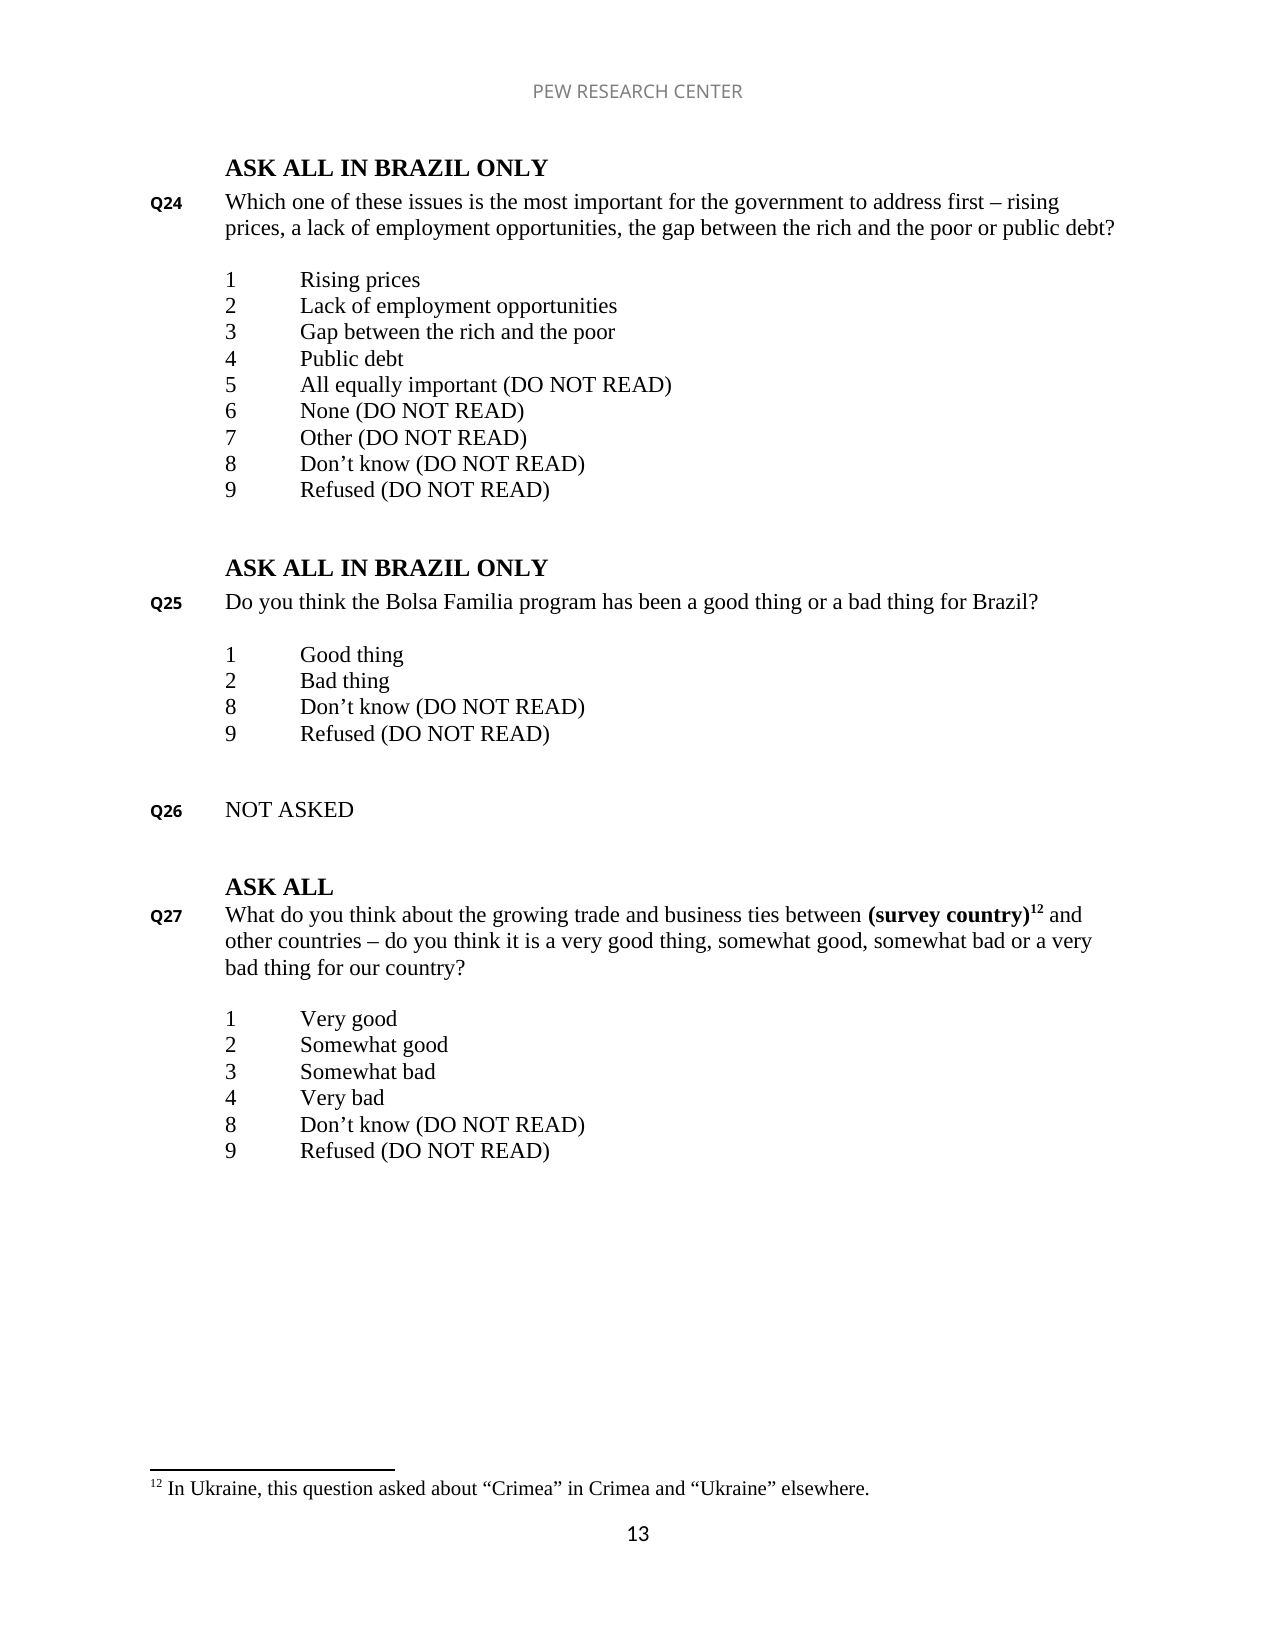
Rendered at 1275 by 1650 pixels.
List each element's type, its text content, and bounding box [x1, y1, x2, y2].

text 8 Don’t know (DO NOT READ) [225, 450, 1125, 477]
text 2 Bad thing [150, 667, 1125, 693]
text 3 Somewhat bad [225, 1058, 1125, 1084]
text 1 Very good [225, 1005, 1125, 1032]
text 2 Lack of employment opportunities [225, 292, 1125, 318]
text 6 None (DO NOT READ) [225, 397, 1125, 424]
text Q27 What do you think about the growing trade and business ties between (survey country) and other countries – do you think it is a very good thing, somewhat good, somewhat bad or a very bad thing for our country? [150, 901, 1125, 980]
text Q26 NOT ASKED [150, 796, 1125, 822]
text 1 Good thing [150, 641, 1125, 667]
text Q25 Do you think the Bolsa Familia program has been a good thing or a bad thing for Brazil? [150, 588, 1125, 614]
text Q24 Which one of these issues is the most important for the government to address first – rising prices, a lack of employment opportunities, the gap between the rich and the poor or public debt? [150, 188, 1125, 241]
text 4 Very bad [225, 1084, 1125, 1111]
text 5 All equally important (DO NOT READ) [225, 371, 1125, 397]
text 2 Somewhat good [225, 1032, 1125, 1058]
text 3 Gap between the rich and the poor [225, 318, 1125, 345]
text ASK ALL [225, 872, 1125, 901]
text 9 Refused (DO NOT READ) [225, 477, 1125, 503]
text 7 Other (DO NOT READ) [225, 424, 1125, 450]
text 8 Don’t know (DO NOT READ) [225, 1111, 1125, 1137]
text 4 Public debt [225, 345, 1125, 371]
text 1 Rising prices [225, 266, 1125, 292]
text 8 Don’t know (DO NOT READ) 9 Refused (DO NOT READ) [150, 693, 1125, 746]
text ASK ALL IN BRAZIL ONLY [225, 153, 1125, 182]
text ASK ALL IN BRAZIL ONLY [225, 553, 1125, 582]
text 9 Refused (DO NOT READ) [225, 1137, 1125, 1163]
